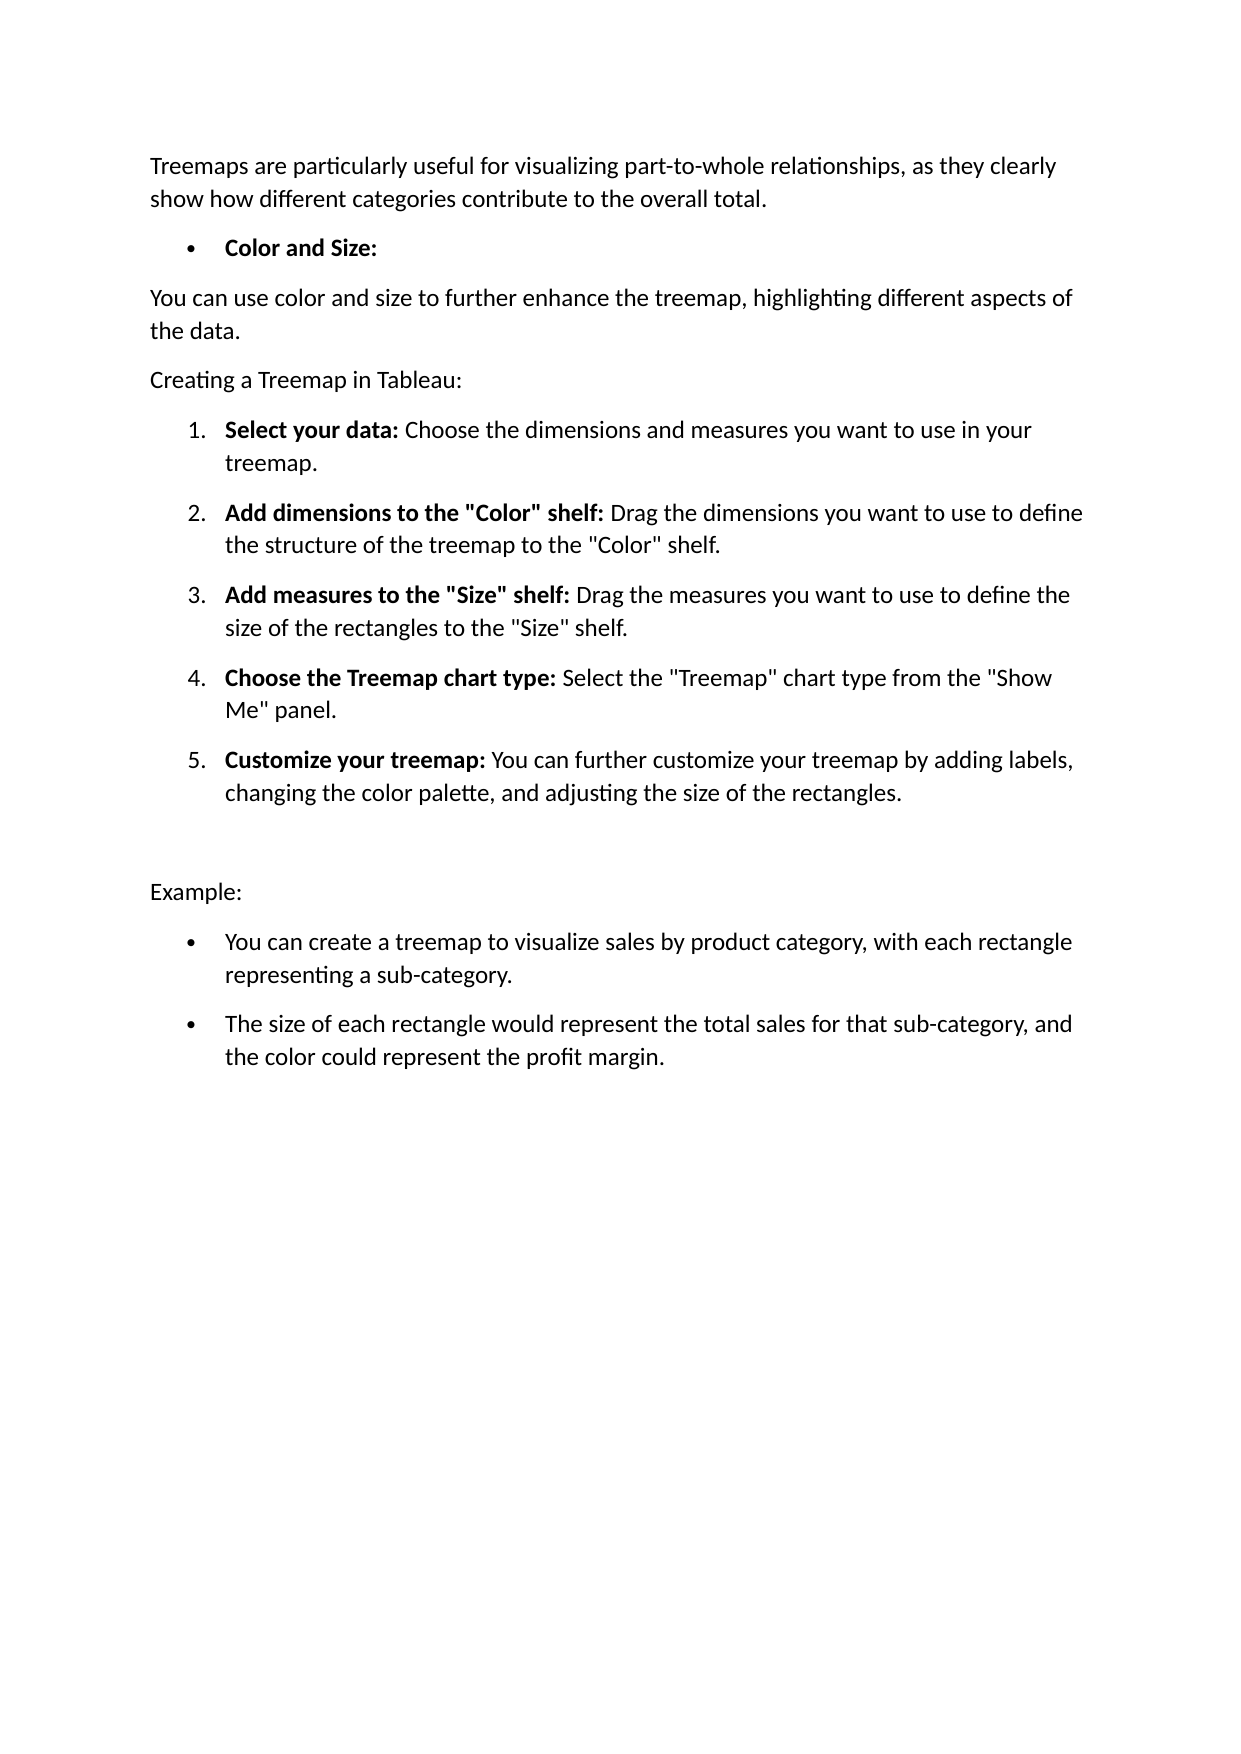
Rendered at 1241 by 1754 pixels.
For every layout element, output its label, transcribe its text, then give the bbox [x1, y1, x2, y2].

list Add dimensions to the "Color" shelf: Drag the dimensions you want to use to define the structure of the treemap to the "Color" shelf. [187, 497, 1090, 560]
text You can use color and size to further enhance the treemap, highlighting different aspects of the data. [150, 282, 1090, 346]
text Creating a Treemap in Tableau: [150, 364, 1090, 395]
list Select your data: Choose the dimensions and measures you want to use in your treemap. [187, 414, 1090, 478]
text Example: [150, 876, 1090, 907]
list Choose the Treemap chart type: Select the "Treemap" chart type from the "Show Me" panel. [187, 662, 1090, 725]
list You can create a treemap to visualize sales by product category, with each rectangle representing a sub-category. [187, 926, 1090, 989]
list Add measures to the "Size" shelf: Drag the measures you want to use to define the size of the rectangles to the "Size" shelf. [187, 579, 1090, 643]
list Color and Size: [187, 232, 1090, 263]
list Customize your treemap: You can further customize your treemap by adding labels, changing the color palette, and adjusting the size of the rectangles. [187, 744, 1090, 808]
text Treemaps are particularly useful for visualizing part-to-whole relationships, as they clearly show how different categories contribute to the overall total. [150, 150, 1090, 213]
list The size of each rectangle would represent the total sales for that sub-category, and the color could represent the profit margin. [187, 1008, 1090, 1072]
